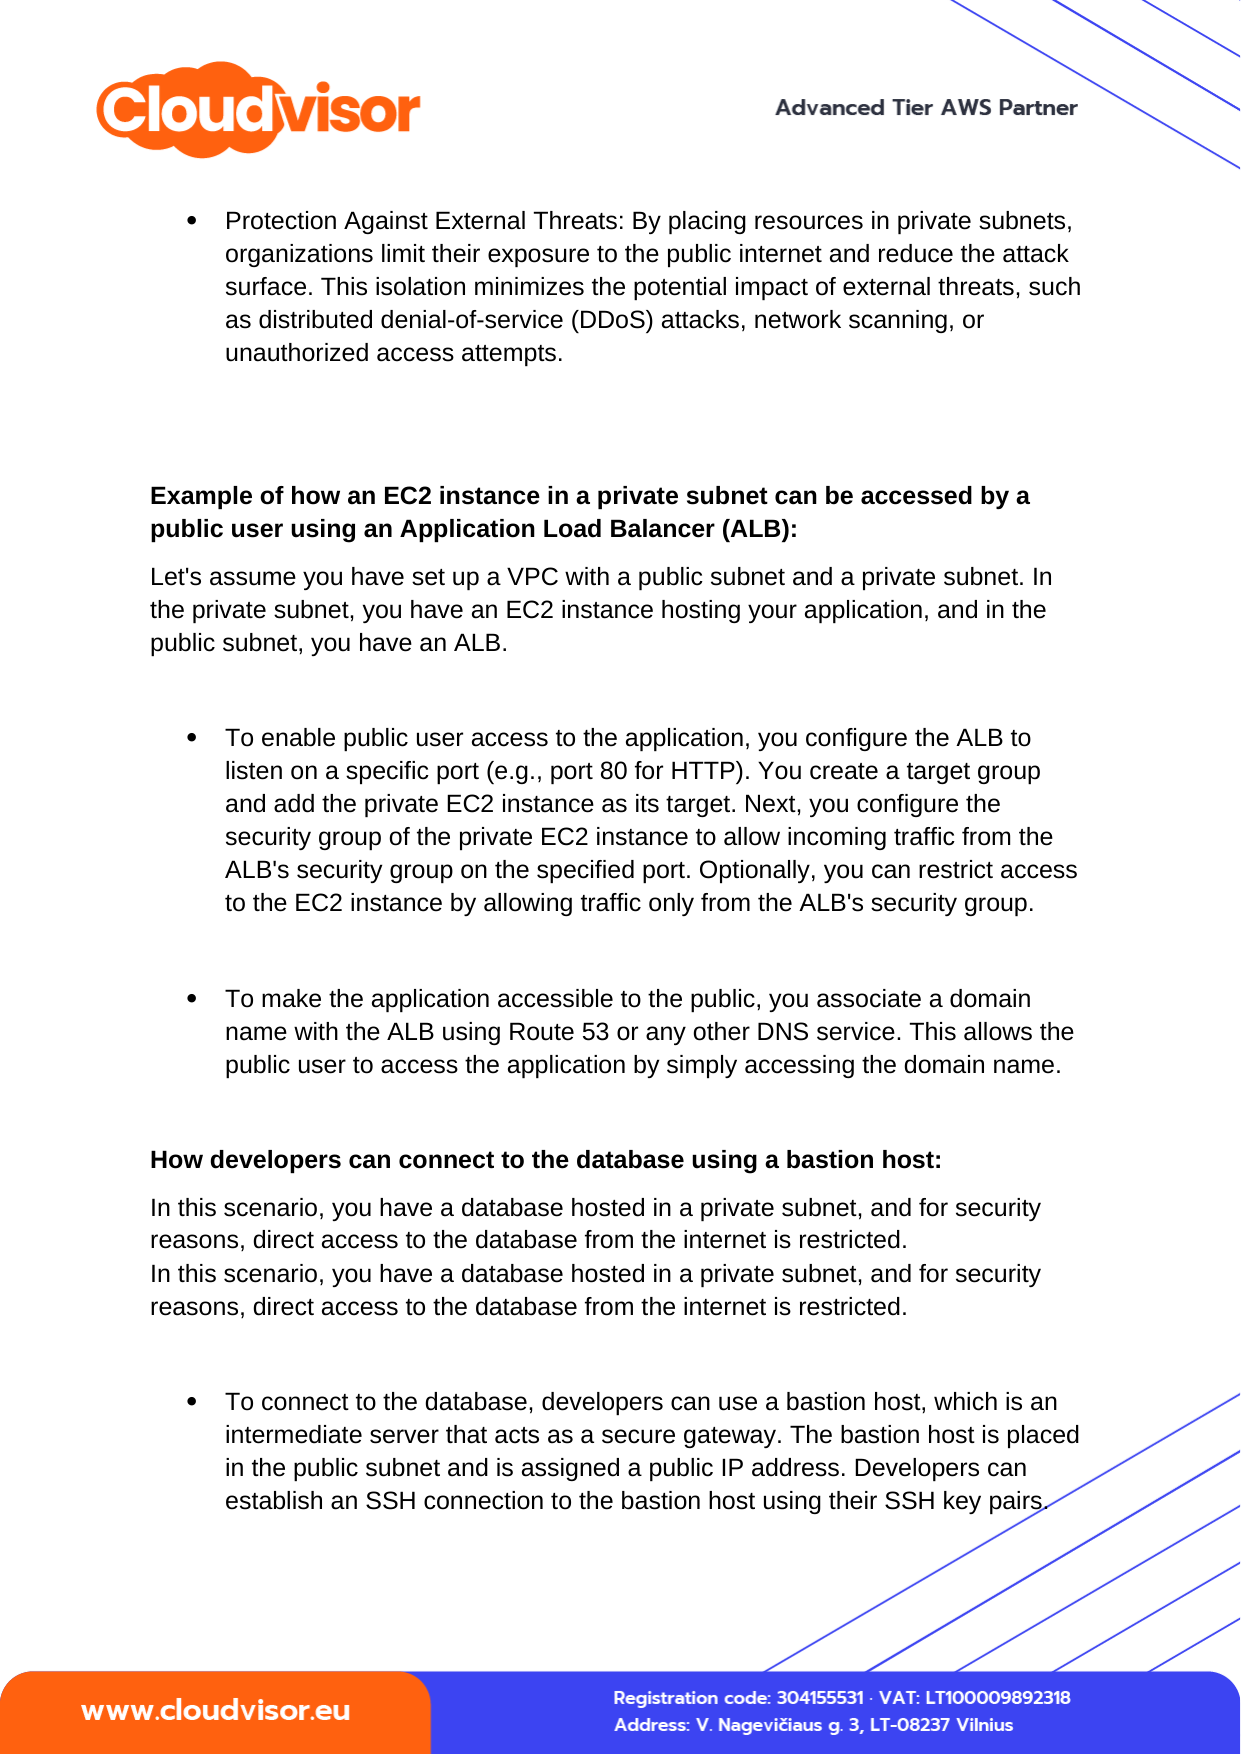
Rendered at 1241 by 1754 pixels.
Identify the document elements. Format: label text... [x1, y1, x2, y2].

text Let's assume you have set up a VPC with a public subnet and a private subnet. In the private subnet, you have an EC2 instance hosting your application, and in the public subnet, you have an ALB. [150, 562, 1090, 657]
list To enable public user access to the application, you configure the ALB to listen on a specific port (e.g., port 80 for HTTP). You create a target group and add the private EC2 instance as its target. Next, you configure the security group of the private EC2 instance to allow incoming traffic from the ALB's security group on the specified port. Optionally, you can restrict access to the EC2 instance by allowing traffic only from the ALB's security group. [187, 723, 1090, 917]
picture [0, 0, 1241, 1754]
text In this scenario, you have a database hosted in a private subnet, and for security reasons, direct access to the database from the internet is restricted. In this scenario, you have a database hosted in a private subnet, and for security reasons, direct access to the database from the internet is restricted. [150, 1192, 1090, 1320]
list Protection Against External Threats: By placing resources in private subnets, organizations limit their exposure to the public internet and reduce the attack surface. This isolation minimizes the potential impact of external threats, such as distributed denial-of-service (DDoS) attacks, network scanning, or unauthorized access attempts. [187, 206, 1090, 367]
list To connect to the database, developers can use a bastion host, which is an intermediate server that acts as a secure gateway. The bastion host is placed in the public subnet and is assigned a public IP address. Developers can establish an SSH connection to the bastion host using their SSH key pairs. [187, 1387, 1090, 1515]
text Example of how an EC2 instance in a private subnet can be accessed by a public user using an Application Load Balancer (ALB): [150, 481, 1090, 543]
list To make the application accessible to the public, you associate a domain name with the ALB using Route 53 or any other DNS service. This allows the public user to access the application by simply accessing the domain name. [187, 983, 1090, 1078]
text How developers can connect to the database using a bastion host: [150, 1145, 1090, 1174]
